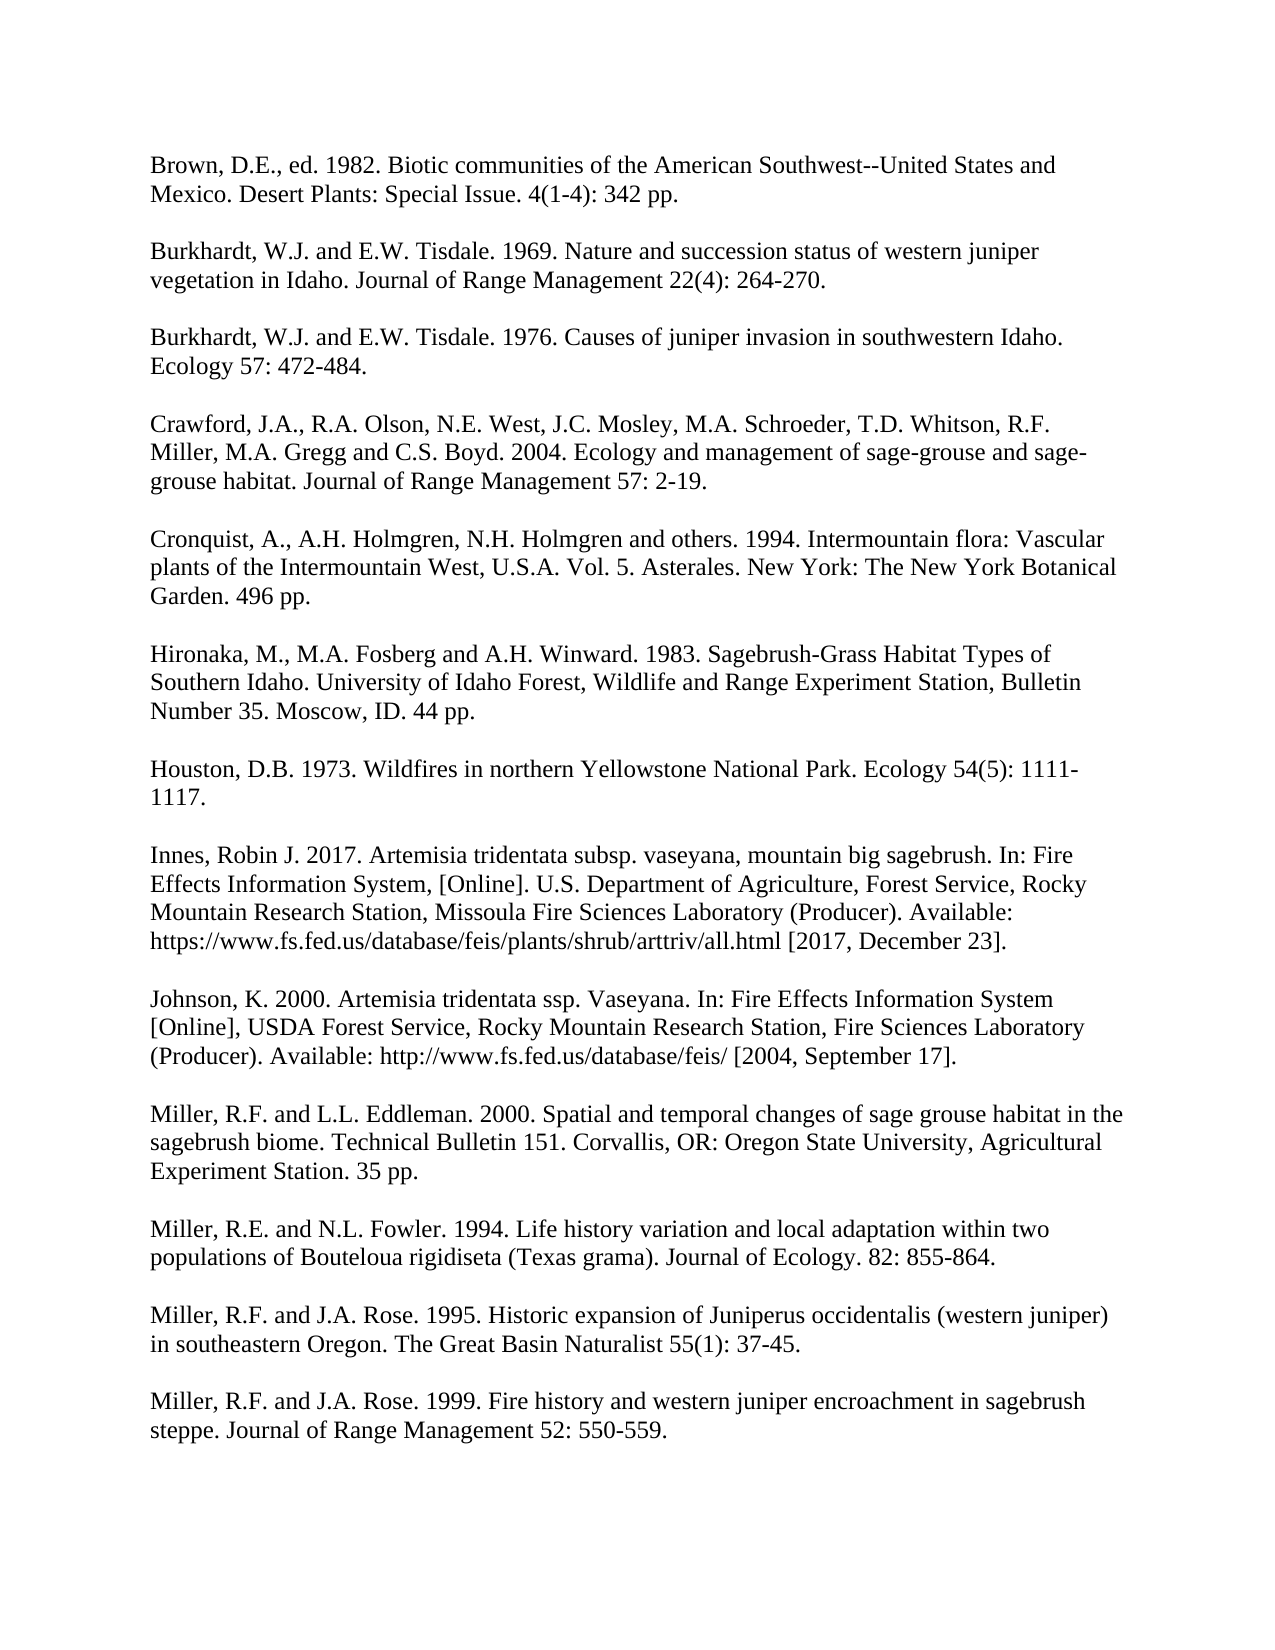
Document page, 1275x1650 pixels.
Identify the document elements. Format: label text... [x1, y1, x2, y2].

text Crawford, J.A., R.A. Olson, N.E. West, J.C. Mosley, M.A. Schroeder, T.D. Whitson, R.F. Miller, M.A. Gregg and C.S. Boyd. 2004. Ecology and management of sage-grouse and sage-grouse habitat. Journal of Range Management 57: 2-19. [150, 409, 1125, 495]
text Hironaka, M., M.A. Fosberg and A.H. Winward. 1983. Sagebrush-Grass Habitat Types of Southern Idaho. University of Idaho Forest, Wildlife and Range Experiment Station, Bulletin Number 35. Moscow, ID. 44 pp. [150, 639, 1125, 725]
text Burkhardt, W.J. and E.W. Tisdale. 1976. Causes of juniper invasion in southwestern Idaho. Ecology 57: 472-484. [150, 322, 1125, 380]
text Houston, D.B. 1973. Wildfires in northern Yellowstone National Park. Ecology 54(5): 1111-1117. [150, 754, 1125, 811]
text Burkhardt, W.J. and E.W. Tisdale. 1969. Nature and succession status of western juniper vegetation in Idaho. Journal of Range Management 22(4): 264-270. [150, 236, 1125, 294]
text Brown, D.E., ed. 1982. Biotic communities of the American Southwest--United States and Mexico. Desert Plants: Special Issue. 4(1-4): 342 pp. [150, 150, 1125, 207]
text Cronquist, A., A.H. Holmgren, N.H. Holmgren and others. 1994. Intermountain flora: Vascular plants of the Intermountain West, U.S.A. Vol. 5. Asterales. New York: The New York Botanical Garden. 496 pp. [150, 524, 1125, 610]
text Innes, Robin J. 2017. Artemisia tridentata subsp. vaseyana, mountain big sagebrush. In: Fire Effects Information System, [Online]. U.S. Department of Agriculture, Forest Service, Rocky Mountain Research Station, Missoula Fire Sciences Laboratory (Producer). Available: https://www.fs.fed.us/database/feis/plants/shrub/arttriv/all.html [2017, December 23]. [150, 840, 1125, 955]
text Miller, R.F. and L.L. Eddleman. 2000. Spatial and temporal changes of sage grouse habitat in the sagebrush biome. Technical Bulletin 151. Corvallis, OR: Oregon State University, Agricultural Experiment Station. 35 pp. [150, 1099, 1125, 1185]
text Miller, R.F. and J.A. Rose. 1999. Fire history and western juniper encroachment in sagebrush steppe. Journal of Range Management 52: 550-559. [150, 1386, 1125, 1444]
text Miller, R.F. and J.A. Rose. 1995. Historic expansion of Juniperus occidentalis (western juniper) in southeastern Oregon. The Great Basin Naturalist 55(1): 37-45. [150, 1300, 1125, 1357]
text Miller, R.E. and N.L. Fowler. 1994. Life history variation and local adaptation within two populations of Bouteloua rigidiseta (Texas grama). Journal of Ecology. 82: 855-864. [150, 1214, 1125, 1271]
text Johnson, K. 2000. Artemisia tridentata ssp. Vaseyana. In: Fire Effects Information System [Online], USDA Forest Service, Rocky Mountain Research Station, Fire Sciences Laboratory (Producer). Available: http://www.fs.fed.us/database/feis/ [2004, September 17]. [150, 984, 1125, 1070]
